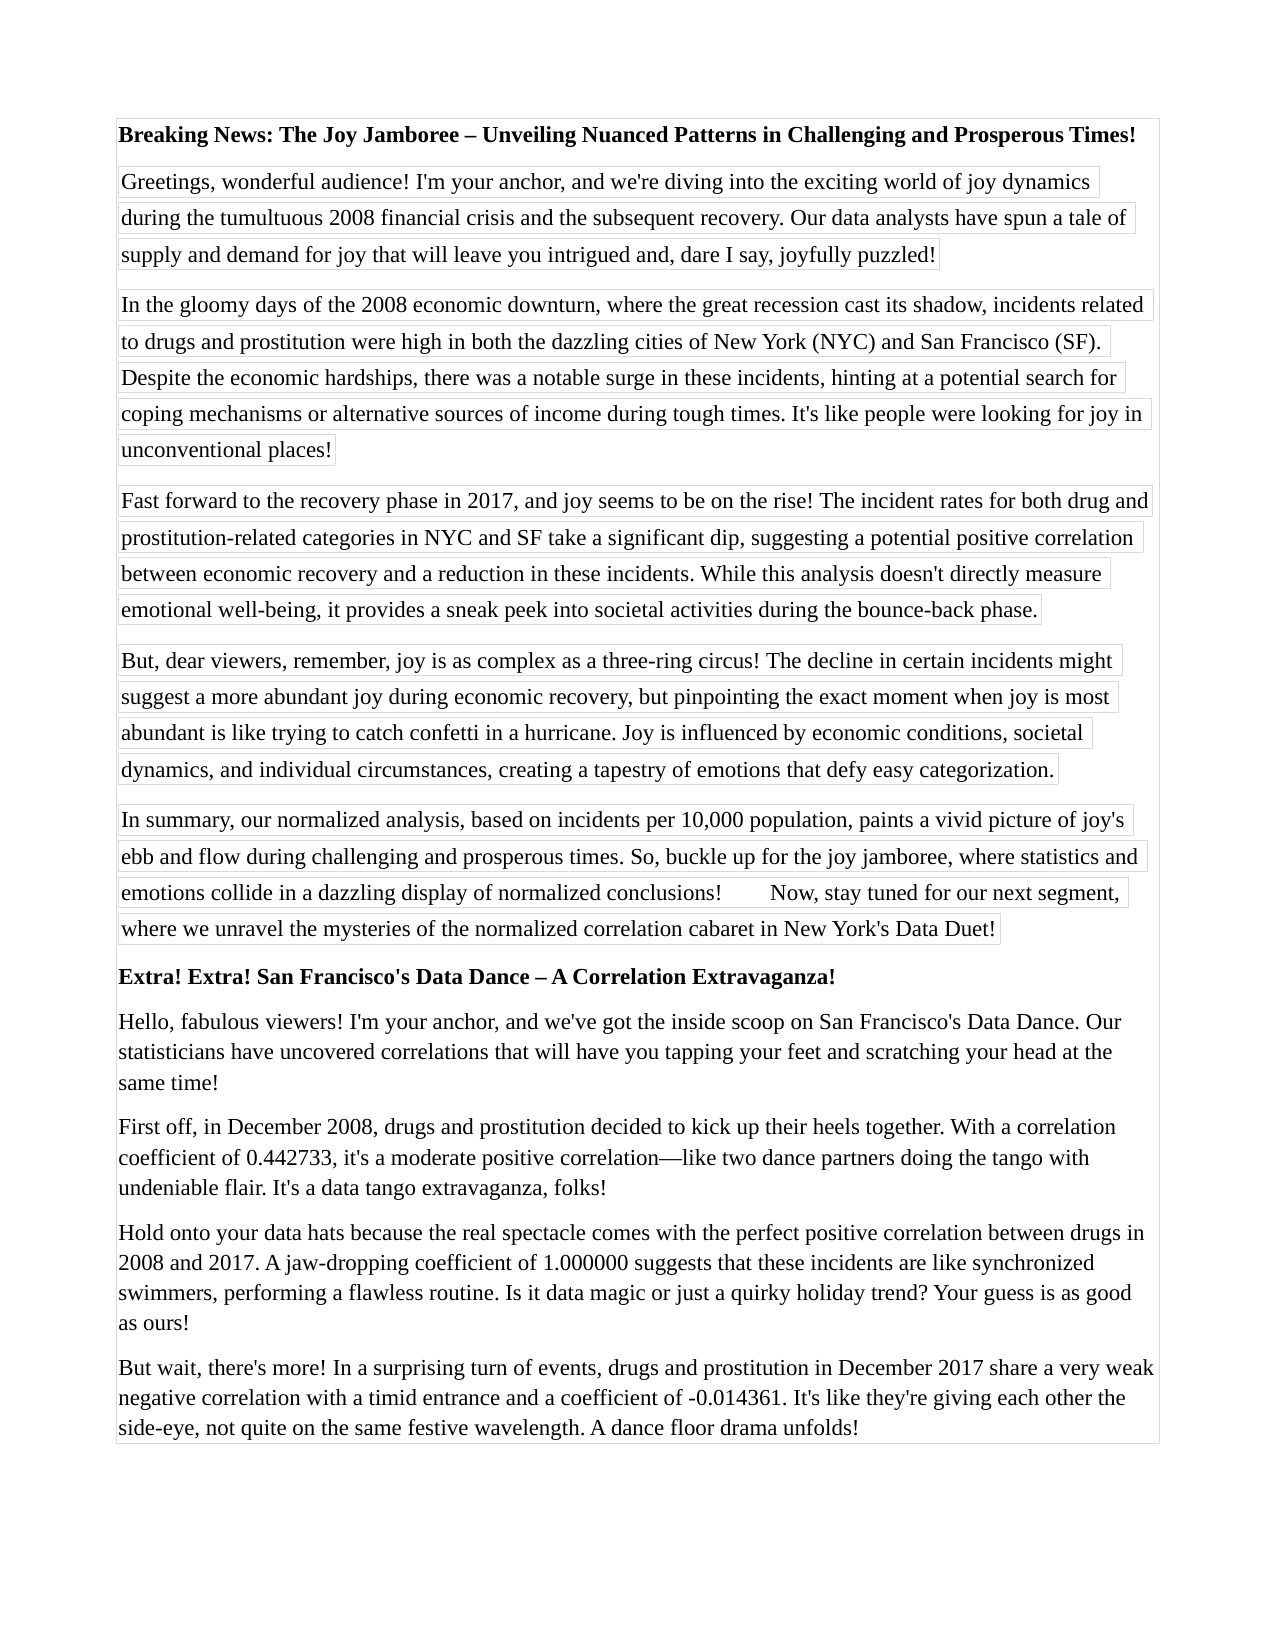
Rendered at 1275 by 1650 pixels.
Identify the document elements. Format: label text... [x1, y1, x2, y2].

text In summary, our normalized analysis, based on incidents per 10,000 population, paints a vivid picture of joy's ebb and flow during challenging and prosperous times. So, buckle up for the joy jamboree, where statistics and emotions collide in a dazzling display of normalized conclusions! 🎉💫 Now, stay tuned for our next segment, where we unravel the mysteries of the normalized correlation cabaret in New York's Data Duet! [117, 801, 1159, 944]
text But, dear viewers, remember, joy is as complex as a three-ring circus! The decline in certain incidents might suggest a more abundant joy during economic recovery, but pinpointing the exact moment when joy is most abundant is like trying to catch confetti in a hurricane. Joy is influenced by economic conditions, societal dynamics, and individual circumstances, creating a tapestry of emotions that defy easy categorization. [117, 642, 1159, 784]
text Hello, fabulous viewers! I'm your anchor, and we've got the inside scoop on San Francisco's Data Dance. Our statisticians have uncovered correlations that will have you tapping your feet and scratching your head at the same time! [117, 1006, 1159, 1095]
text First off, in December 2008, drugs and prostitution decided to kick up their heels together. With a correlation coefficient of 0.442733, it's a moderate positive correlation—like two dance partners doing the tango with undeniable flair. It's a data tango extravaganza, folks! [117, 1111, 1159, 1200]
text Hold onto your data hats because the real spectacle comes with the perfect positive correlation between drugs in 2008 and 2017. A jaw-dropping coefficient of 1.000000 suggests that these incidents are like synchronized swimmers, performing a flawless routine. Is it data magic or just a quirky holiday trend? Your guess is as good as ours! [117, 1216, 1159, 1336]
text Greetings, wonderful audience! I'm your anchor, and we're diving into the exciting world of joy dynamics during the tumultuous 2008 financial crisis and the subsequent recovery. Our data analysts have spun a tale of supply and demand for joy that will leave you intrigued and, dare I say, joyfully puzzled! [117, 163, 1159, 269]
text Extra! Extra! San Francisco's Data Dance – A Correlation Extravaganza! [117, 961, 1159, 990]
text In the gloomy days of the 2008 economic downturn, where the great recession cast its shadow, incidents related to drugs and prostitution were high in both the dazzling cities of New York (NYC) and San Francisco (SF). Despite the economic hardships, there was a notable surge in these incidents, hinting at a potential search for coping mechanisms or alternative sources of income during tough times. It's like people were looking for joy in unconventional places! [117, 286, 1159, 465]
text Breaking News: The Joy Jamboree – Unveiling Nuanced Patterns in Challenging and Prosperous Times! [117, 119, 1159, 147]
text But wait, there's more! In a surprising turn of events, drugs and prostitution in December 2017 share a very weak negative correlation with a timid entrance and a coefficient of -0.014361. It's like they're giving each other the side-eye, not quite on the same festive wavelength. A dance floor drama unfolds! [117, 1351, 1159, 1443]
text Fast forward to the recovery phase in 2017, and joy seems to be on the rise! The incident rates for both drug and prostitution-related categories in NYC and SF take a significant dip, suggesting a potential positive correlation between economic recovery and a reduction in these incidents. While this analysis doesn't directly measure emotional well-being, it provides a sneak peek into societal activities during the bounce-back phase. [117, 482, 1159, 625]
